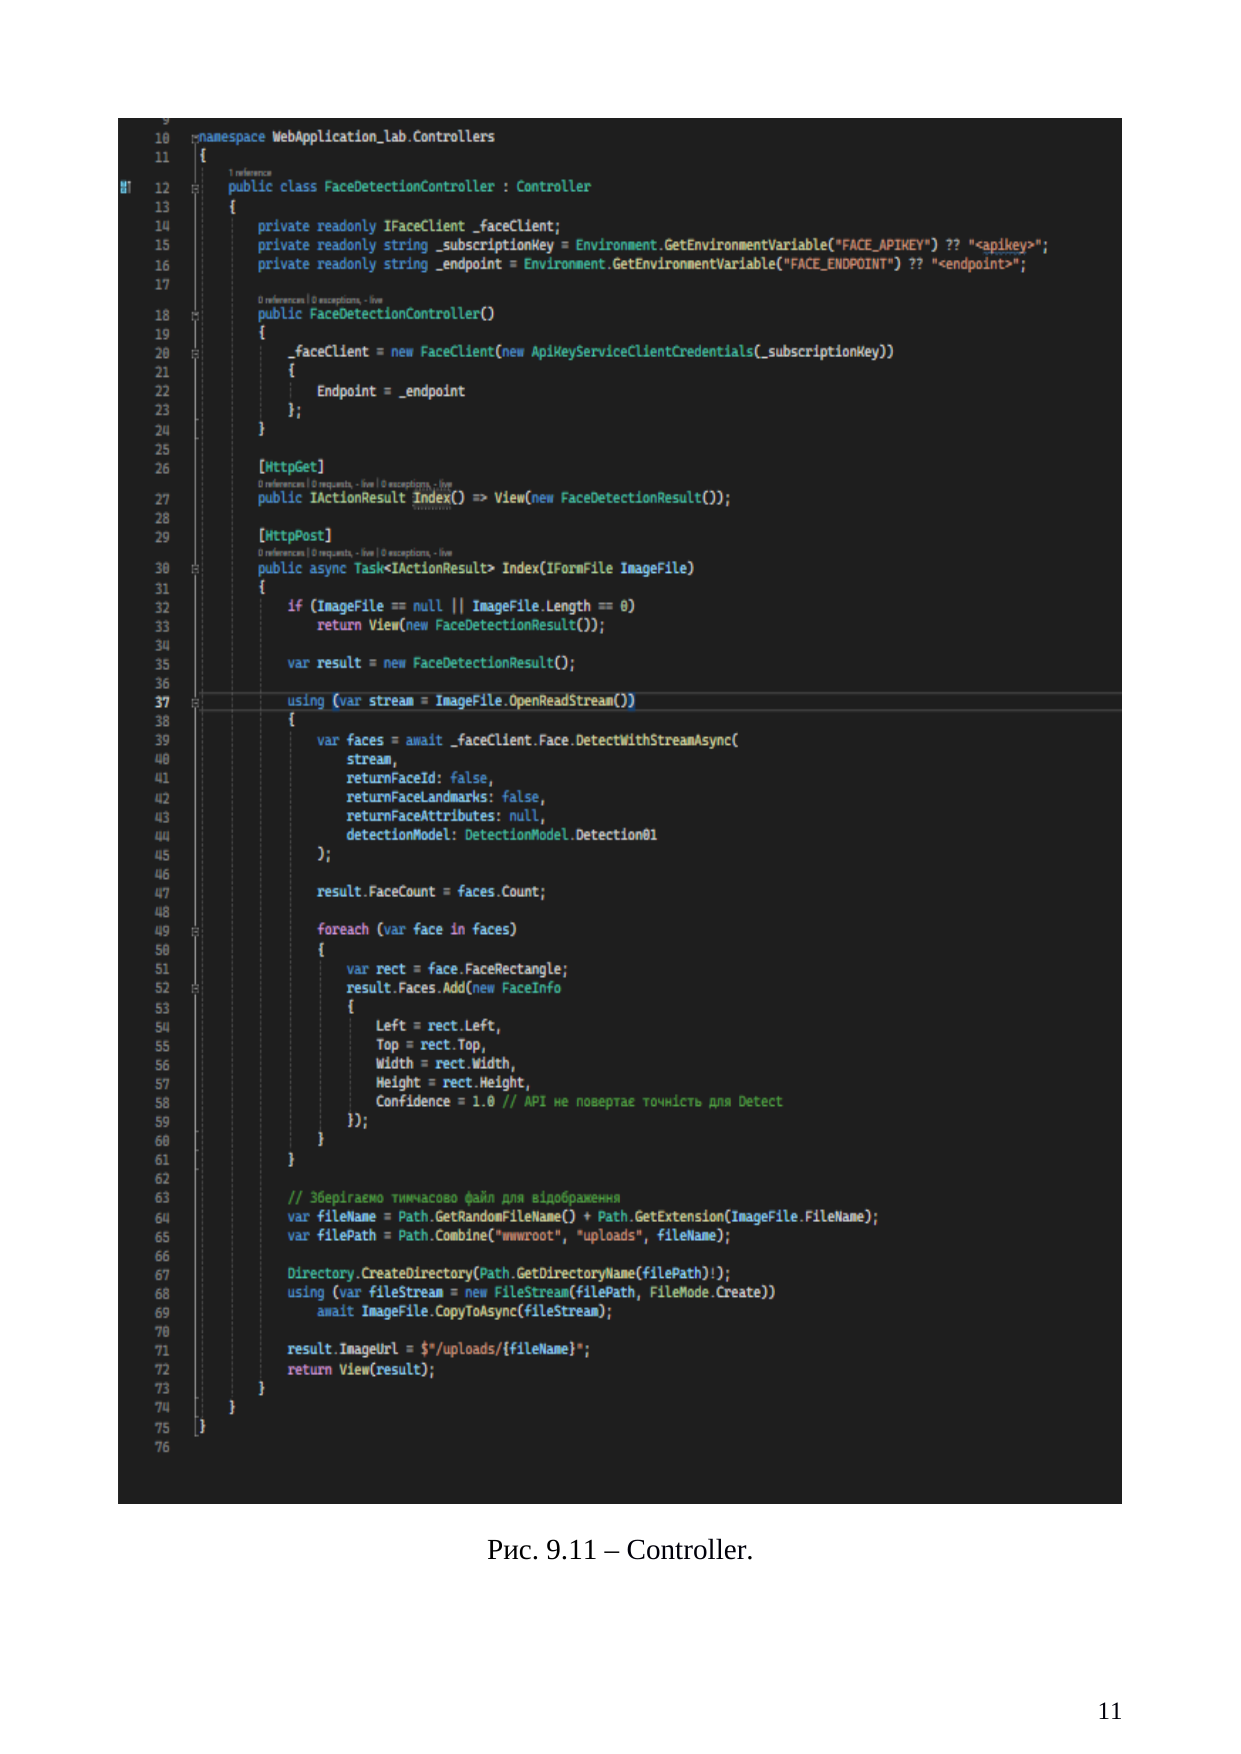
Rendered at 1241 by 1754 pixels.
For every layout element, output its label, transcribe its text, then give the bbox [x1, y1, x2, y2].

picture [118, 118, 1122, 1504]
text Рис. 9.11 – Controller. [118, 1504, 1122, 1566]
